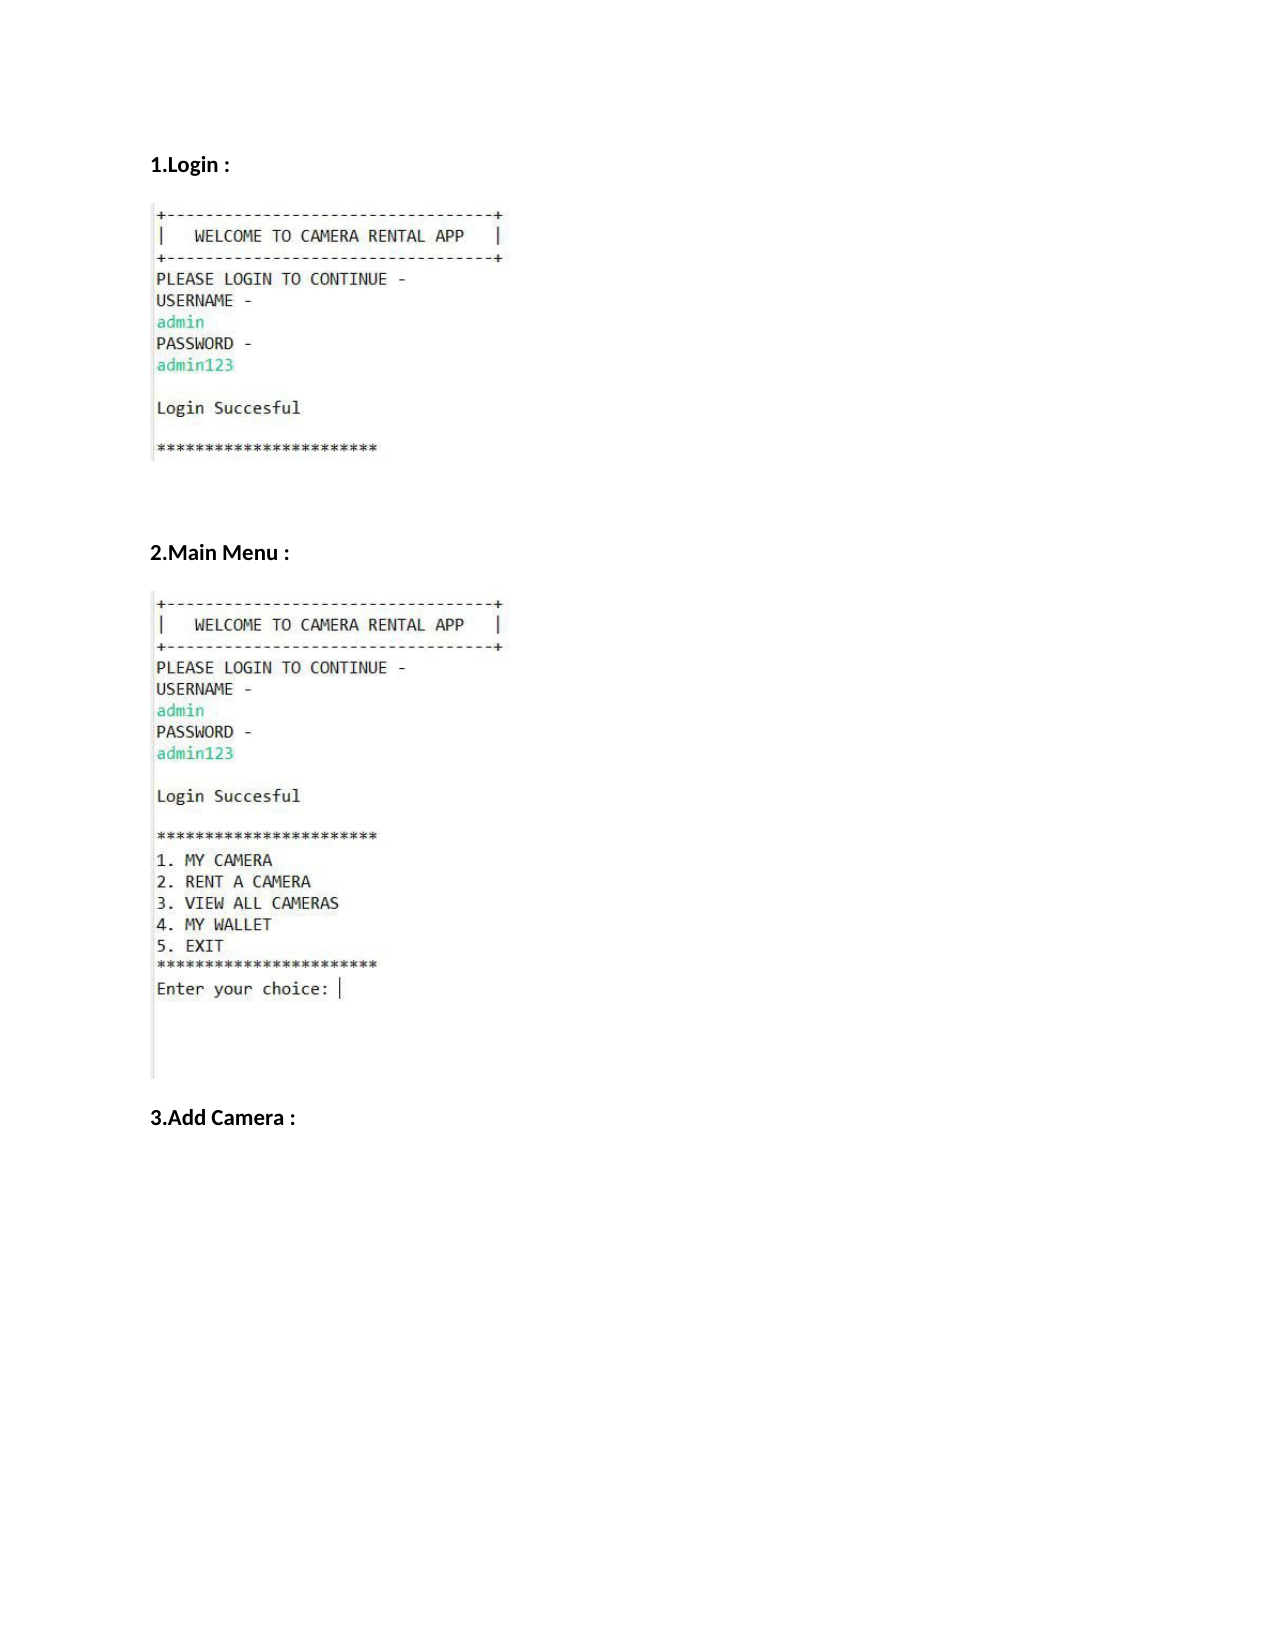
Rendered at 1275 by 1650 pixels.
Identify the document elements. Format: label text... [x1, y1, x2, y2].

text 2.Main Menu : [150, 538, 1125, 566]
picture [150, 591, 1125, 1079]
picture [150, 203, 1125, 461]
text 3.Add Camera : [150, 1103, 1125, 1131]
text 1.Login : [150, 150, 1125, 178]
